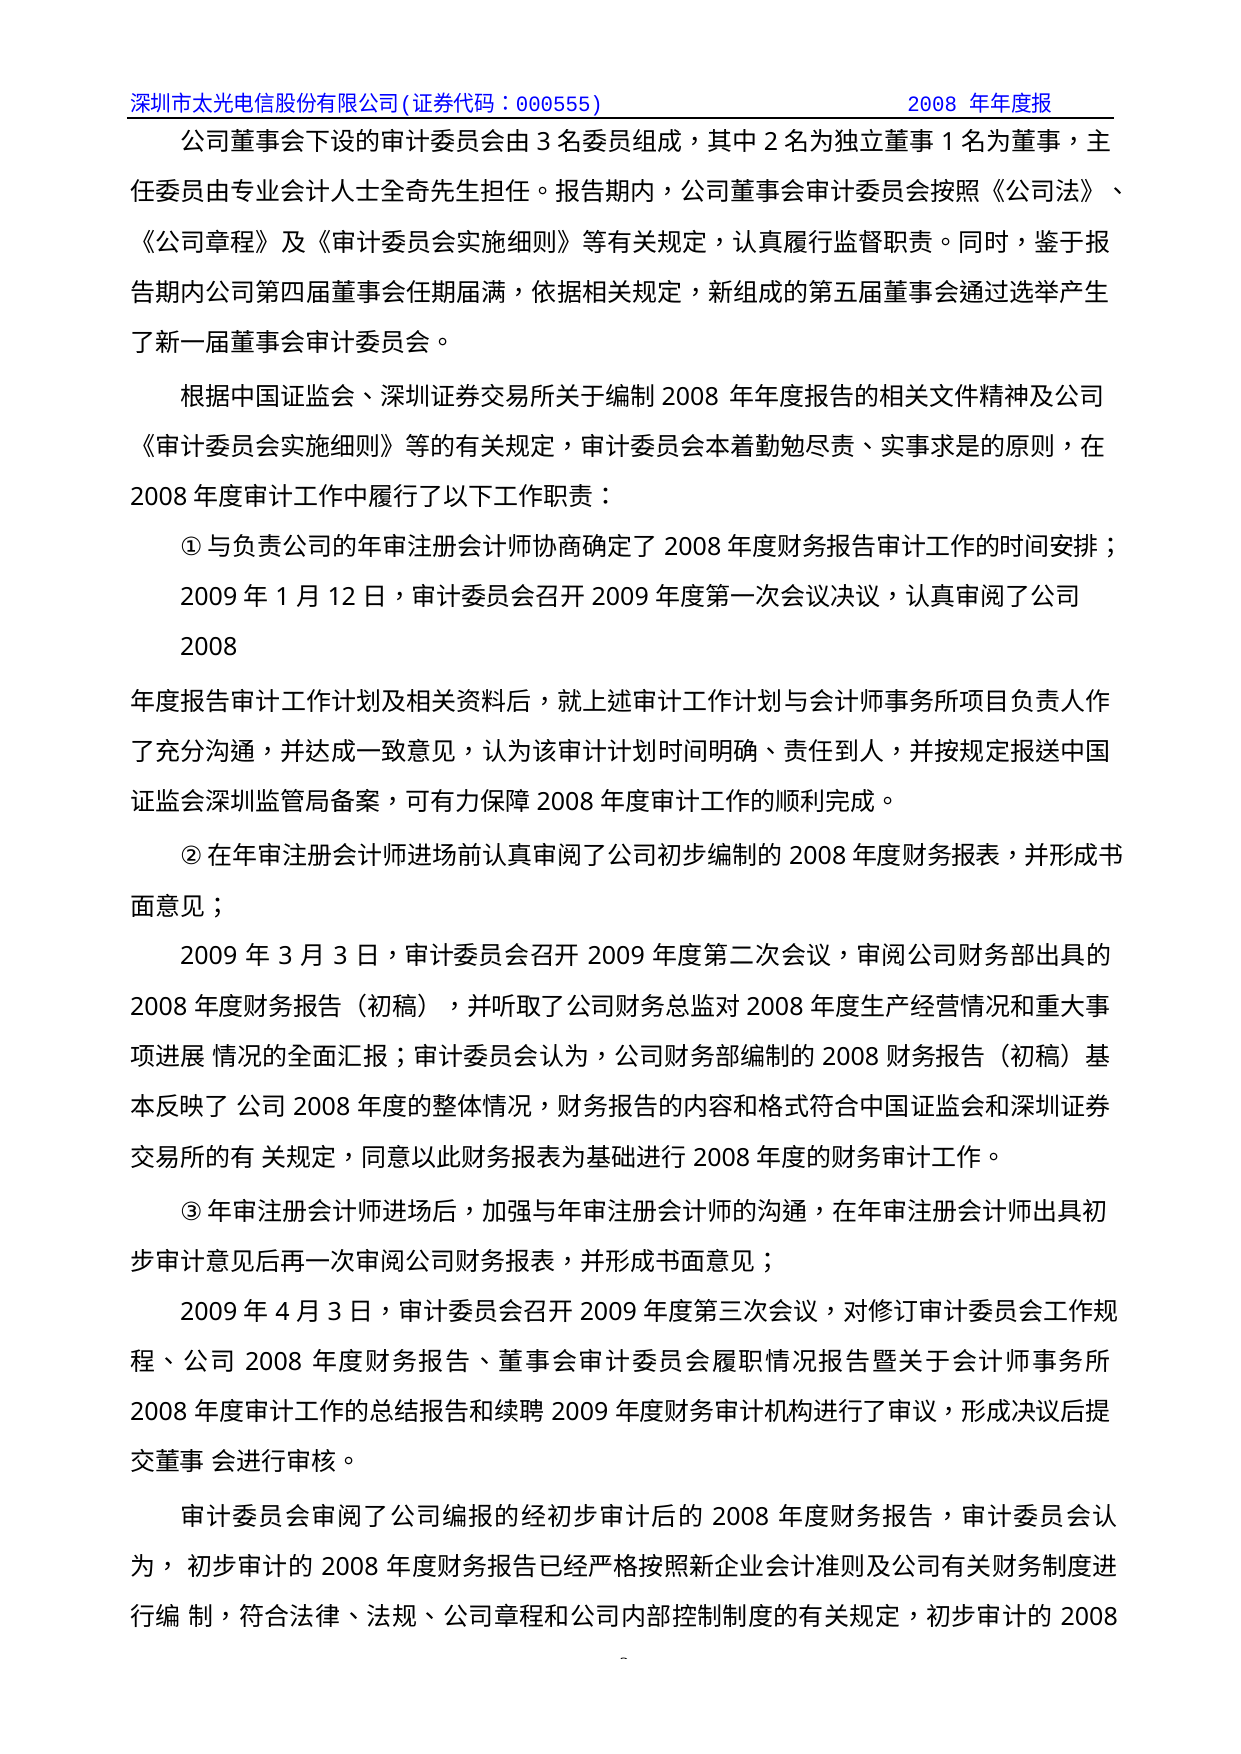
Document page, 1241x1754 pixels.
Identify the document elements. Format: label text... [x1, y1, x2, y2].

text ①与负责公司的年审注册会计师协商确定了 2008 年度财务报告审计工作的时间安排； 2009 年 1 月 12 日，审计委员会召开 2009 年度第一次会议决议，认真审阅了公司 2008 [180, 529, 1136, 663]
text 2009 年 4 月 3 日，审计委员会召开 2009 年度第三次会议，对修订审计委员会工作规 [180, 1293, 1136, 1328]
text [130, 1498, 1118, 1633]
text 程、公司 2008 年度财务报告、董事会审计委员会履职情况报告暨关于会计师事务所 2008 年度审计工作的总结报告和续聘 2009 年度财务审计机构进行了审议，形成决议后提交董事 会进行审核。 [130, 1343, 1111, 1478]
text 任委员由专业会计人士全奇先生担任。报告期内，公司董事会审计委员会按照《公司法》、 [130, 174, 1136, 208]
text 年度报告审计工作计划及相关资料后，就上述审计工作计划与会计师事务所项目负责人作 了充分沟通，并达成一致意见，认为该审计计划时间明确、责任到人，并按规定报送中国 证监会深圳监管局备案，可有力保障 2008 年度审计工作的顺利完成。 [130, 683, 1111, 818]
text 2009 年 3 月 3 日，审计委员会召开 2009 年度第二次会议，审阅公司财务部出具的 2008 年度财务报告（初稿），并听取了公司财务总监对 2008 年度生产经营情况和重大事项进展 情况的全面汇报；审计委员会认为，公司财务部编制的 2008 财务报告（初稿）基本反映了 公司 2008 年度的整体情况，财务报告的内容和格式符合中国证监会和深圳证券交易所的有 关规定，同意以此财务报表为基础进行 2008 年度的财务审计工作。 [130, 938, 1111, 1173]
text 公司董事会下设的审计委员会由 3 名委员组成，其中 2 名为独立董事 1 名为董事，主 [180, 124, 1136, 158]
text 2008 年度审计工作中履行了以下工作职责： [130, 479, 1136, 513]
text 步审计意见后再一次审阅公司财务报表，并形成书面意见； [130, 1243, 1136, 1277]
text 面意见； [130, 888, 1136, 922]
text 《公司章程》及《审计委员会实施细则》等有关规定，认真履行监督职责。同时，鉴于报 告期内公司第四届董事会任期届满，依据相关规定，新组成的第五届董事会通过选举产生 了新一届董事会审计委员会。 [130, 224, 1111, 359]
text 《审计委员会实施细则》等的有关规定，审计委员会本着勤勉尽责、实事求是的原则，在 [130, 429, 1136, 463]
text 根据中国证监会、深圳证券交易所关于编制 2008 年年度报告的相关文件精神及公司 [180, 379, 1136, 413]
text ②在年审注册会计师进场前认真审阅了公司初步编制的 2008 年度财务报表，并形成书 [180, 838, 1136, 872]
text ③年审注册会计师进场后，加强与年审注册会计师的沟通，在年审注册会计师出具初 [180, 1193, 1136, 1227]
